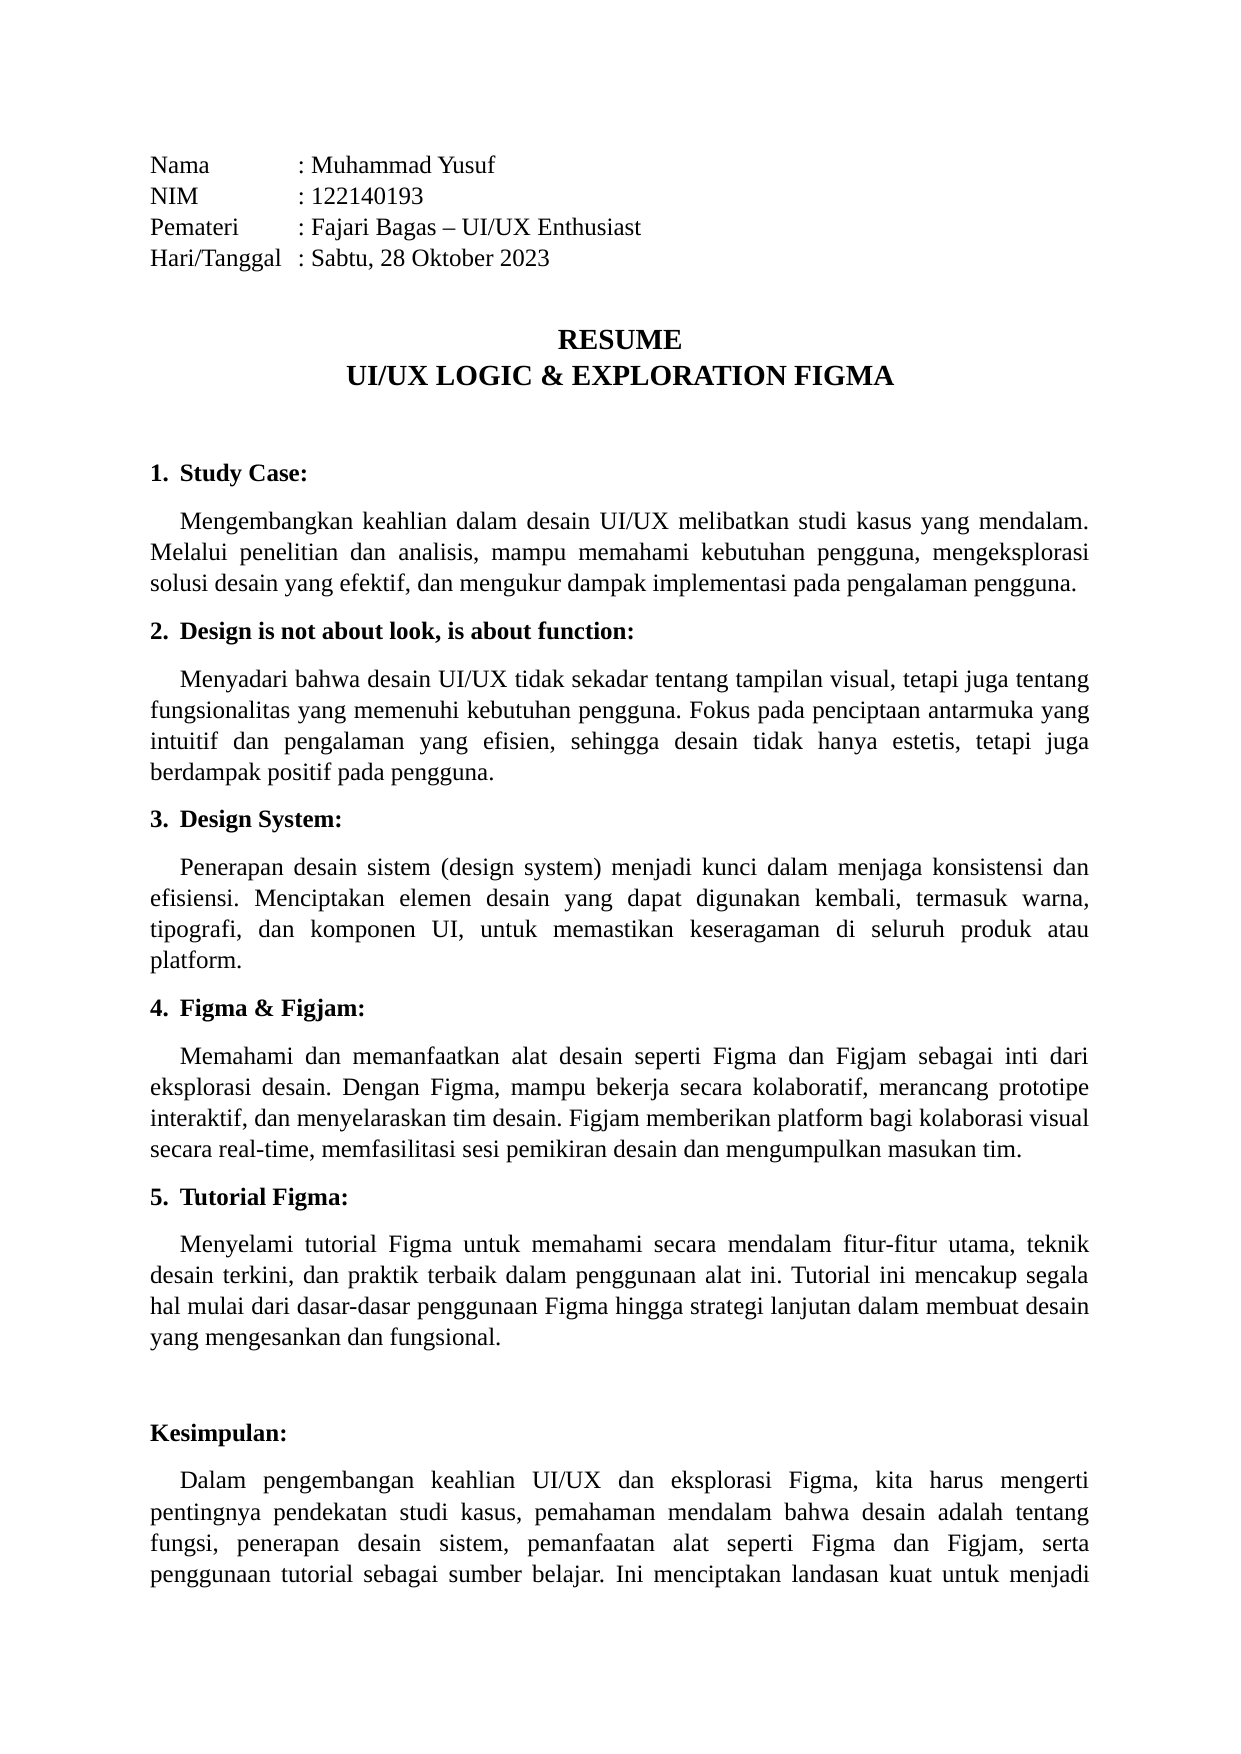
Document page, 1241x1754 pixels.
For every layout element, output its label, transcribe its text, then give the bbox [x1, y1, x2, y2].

text Hari/Tanggal : Sabtu, 28 Oktober 2023 [150, 243, 1090, 272]
text Memahami dan memanfaatkan alat desain seperti Figma dan Figjam sebagai inti dari eksplorasi desain. Dengan Figma, mampu bekerja secara kolaboratif, merancang prototipe interaktif, dan menyelaraskan tim desain. Figjam memberikan platform bagi kolaborasi visual secara real-time, memfasilitasi sesi pemikiran desain dan mengumpulkan masukan tim. [150, 1041, 1090, 1163]
text NIM : 122140193 [150, 181, 1090, 210]
text Mengembangkan keahlian dalam desain UI/UX melibatkan studi kasus yang mendalam. Melalui penelitian dan analisis, mampu memahami kebutuhan pengguna, mengeksplorasi solusi desain yang efektif, dan mengukur dampak implementasi pada pengalaman pengguna. [150, 506, 1090, 597]
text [150, 1466, 1090, 1587]
text Menyelami tutorial Figma untuk memahami secara mendalam fitur-fitur utama, teknik desain terkini, dan praktik terbaik dalam penggunaan alat ini. Tutorial ini mencakup segala hal mulai dari dasar-dasar penggunaan Figma hingga strategi lanjutan dalam membuat desain yang mengesankan dan fungsional. [150, 1229, 1090, 1351]
text Penerapan desain sistem (design system) menjadi kunci dalam menjaga konsistensi dan efisiensi. Menciptakan elemen desain yang dapat digunakan kembali, termasuk warna, tipografi, dan komponen UI, untuk memastikan keseragaman di seluruh produk atau platform. [150, 852, 1090, 974]
text Nama : Muhammad Yusuf [150, 150, 1090, 179]
list Study Case: [150, 458, 1090, 487]
text Pemateri : Fajari Bagas – UI/UX Enthusiast [150, 212, 1090, 241]
text RESUME UI/UX LOGIC & EXPLORATION FIGMA [150, 322, 1090, 392]
list Design System: [150, 804, 1090, 833]
text Menyadari bahwa desain UI/UX tidak sekadar tentang tampilan visual, tetapi juga tentang fungsionalitas yang memenuhi kebutuhan pengguna. Fokus pada penciptaan antarmuka yang intuitif dan pengalaman yang efisien, sehingga desain tidak hanya estetis, tetapi juga berdampak positif pada pengguna. [150, 664, 1090, 786]
list Tutorial Figma: [150, 1182, 1090, 1210]
list Design is not about look, is about function: [150, 616, 1090, 645]
text Kesimpulan: [150, 1418, 1090, 1447]
list Figma & Figjam: [150, 993, 1090, 1022]
